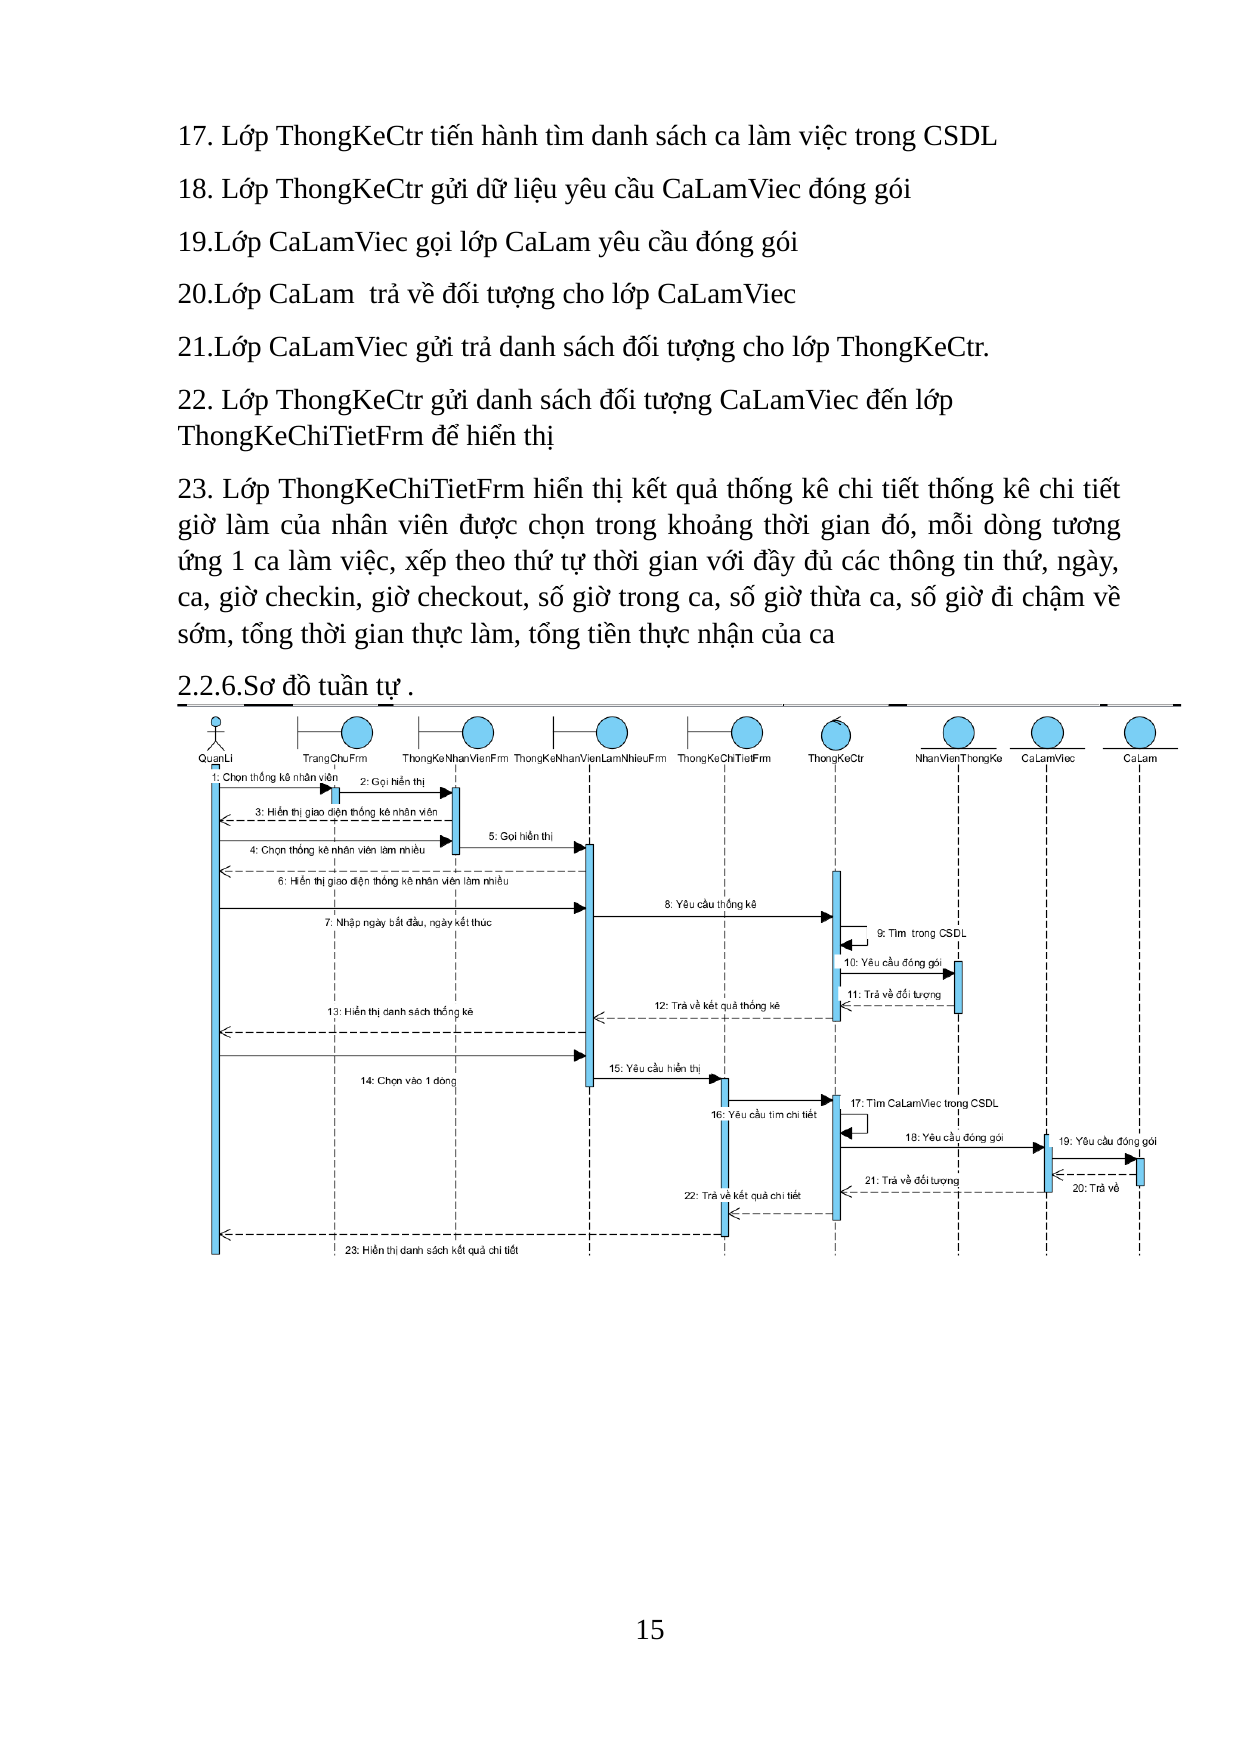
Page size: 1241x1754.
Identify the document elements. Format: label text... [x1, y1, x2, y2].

text 20.Lớp CaLam trả về đối tượng cho lớp CaLamViec [177, 277, 1122, 310]
subtitle 2.2.6.Sơ đồ tuần tự . [177, 668, 1122, 702]
text 19.Lớp CaLamViec gọi lớp CaLam yêu cầu đóng gói [177, 224, 1122, 257]
text 22. Lớp ThongKeCtr gửi danh sách đối tượng CaLamViec đến lớp ThongKeChiTietFrm để hiển thị [177, 382, 1122, 452]
text 18. Lớp ThongKeCtr gửi dữ liệu yêu cầu CaLamViec đóng gói [177, 171, 1122, 204]
text 17. Lớp ThongKeCtr tiến hành tìm danh sách ca làm việc trong CSDL [177, 118, 1122, 152]
picture [177, 704, 1182, 1273]
text 23. Lớp ThongKeChiTietFrm hiển thị kết quả thống kê chi tiết thống kê chi tiết giờ làm của nhân viên được chọn trong khoảng thời gian đó, mỗi dòng tương ứng 1 ca làm việc, xếp theo thứ tự thời gian với đầy đủ các thông tin thứ, ngày, ca, giờ checkin, giờ checkout, số giờ trong ca, số giờ thừa ca, số giờ đi chậm về sớm, tổng thời gian thực làm, tổng tiền thực nhận của ca [177, 471, 1122, 649]
text 21.Lớp CaLamViec gửi trả danh sách đối tượng cho lớp ThongKeCtr. [177, 329, 1122, 363]
